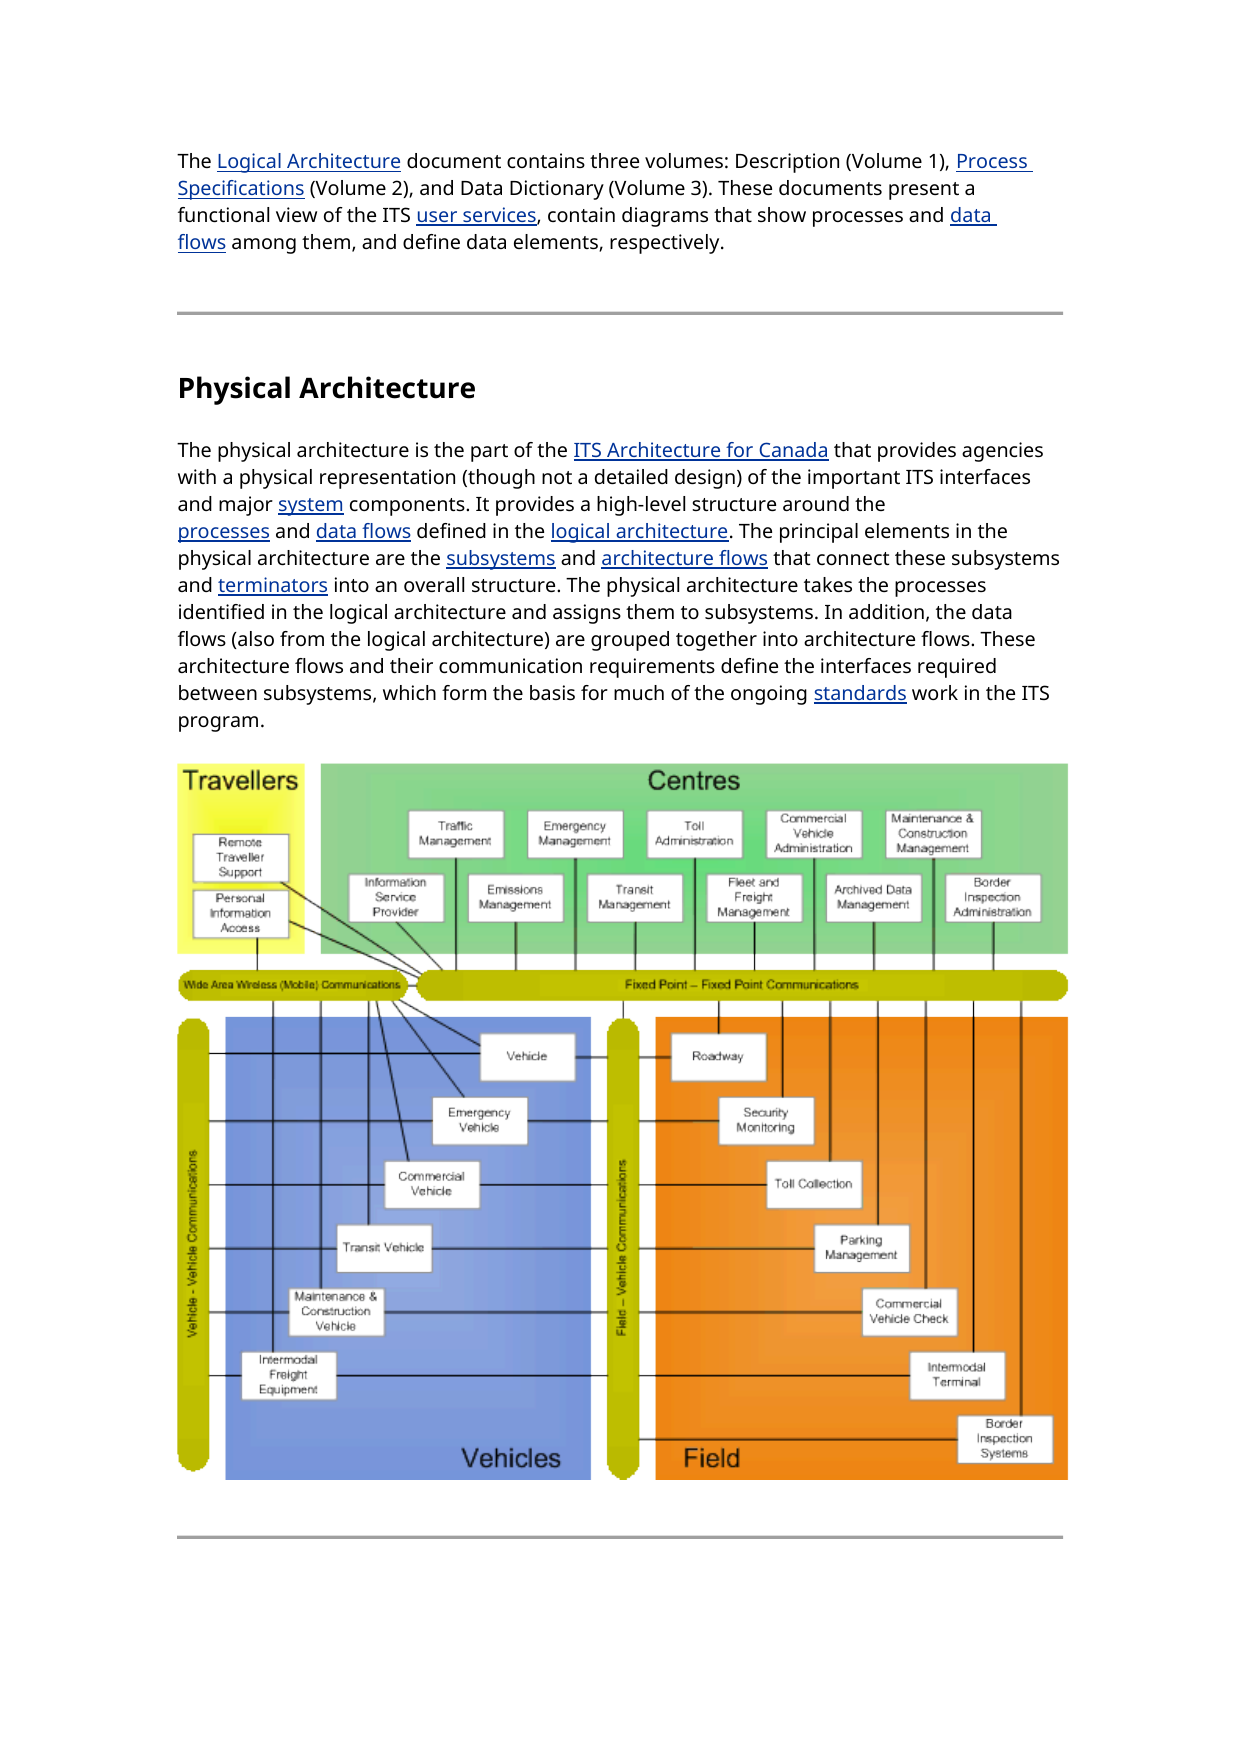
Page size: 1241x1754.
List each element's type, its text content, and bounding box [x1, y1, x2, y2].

picture [177, 762, 1070, 1480]
text Physical Architecture [177, 369, 1063, 407]
text The physical architecture is the part of the ITS Architecture for Canada that provides agencies with a physical representation (though not a detailed design) of the important ITS interfaces and major system components. It provides a high-level structure around the processes and data flows defined in the logical architecture. The principal elements in the physical architecture are the subsystems and architecture flows that connect these subsystems and terminators into an overall structure. The physical architecture takes the processes identified in the logical architecture and assigns them to subsystems. In addition, the data flows (also from the logical architecture) are grouped together into architecture flows. These architecture flows and their communication requirements define the interfaces required between subsystems, which form the basis for much of the ongoing standards work in the ITS program. [177, 436, 1063, 733]
text The Logical Architecture document contains three volumes: Description (Volume 1), Process Specifications (Volume 2), and Data Dictionary (Volume 3). These documents present a functional view of the ITS user services, contain diagrams that show processes and data flows among them, and define data elements, respectively. [177, 148, 1063, 256]
